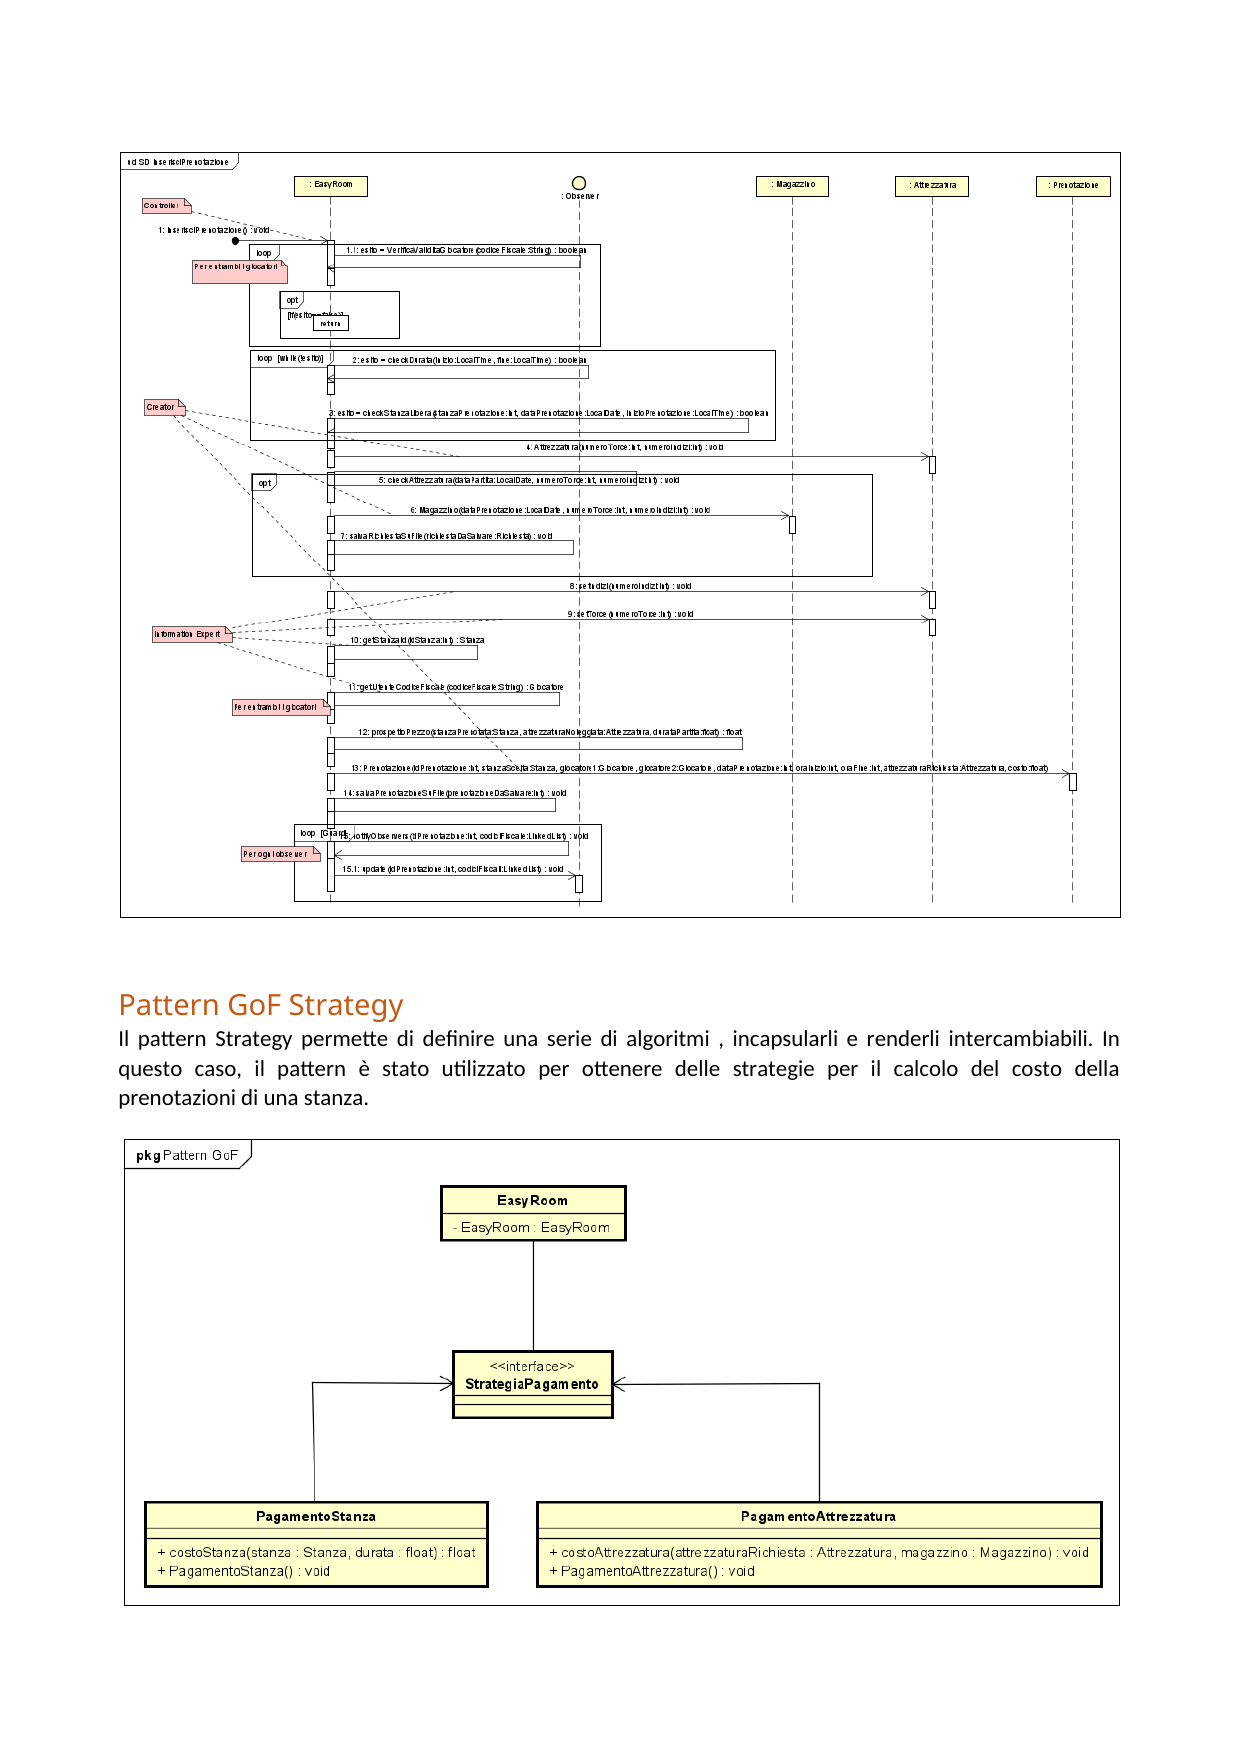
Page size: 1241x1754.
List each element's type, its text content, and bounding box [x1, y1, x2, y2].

picture [118, 147, 1123, 920]
text Il pattern Strategy permette di definire una serie di algoritmi , incapsularli e renderli intercambiabili. In questo caso, il pattern è stato utilizzato per ottenere delle strategie per il calcolo del costo della prenotazioni di una stanza. [118, 1024, 1122, 1111]
picture [118, 1129, 1123, 1616]
subtitle Pattern GoF Strategy [118, 984, 1122, 1024]
